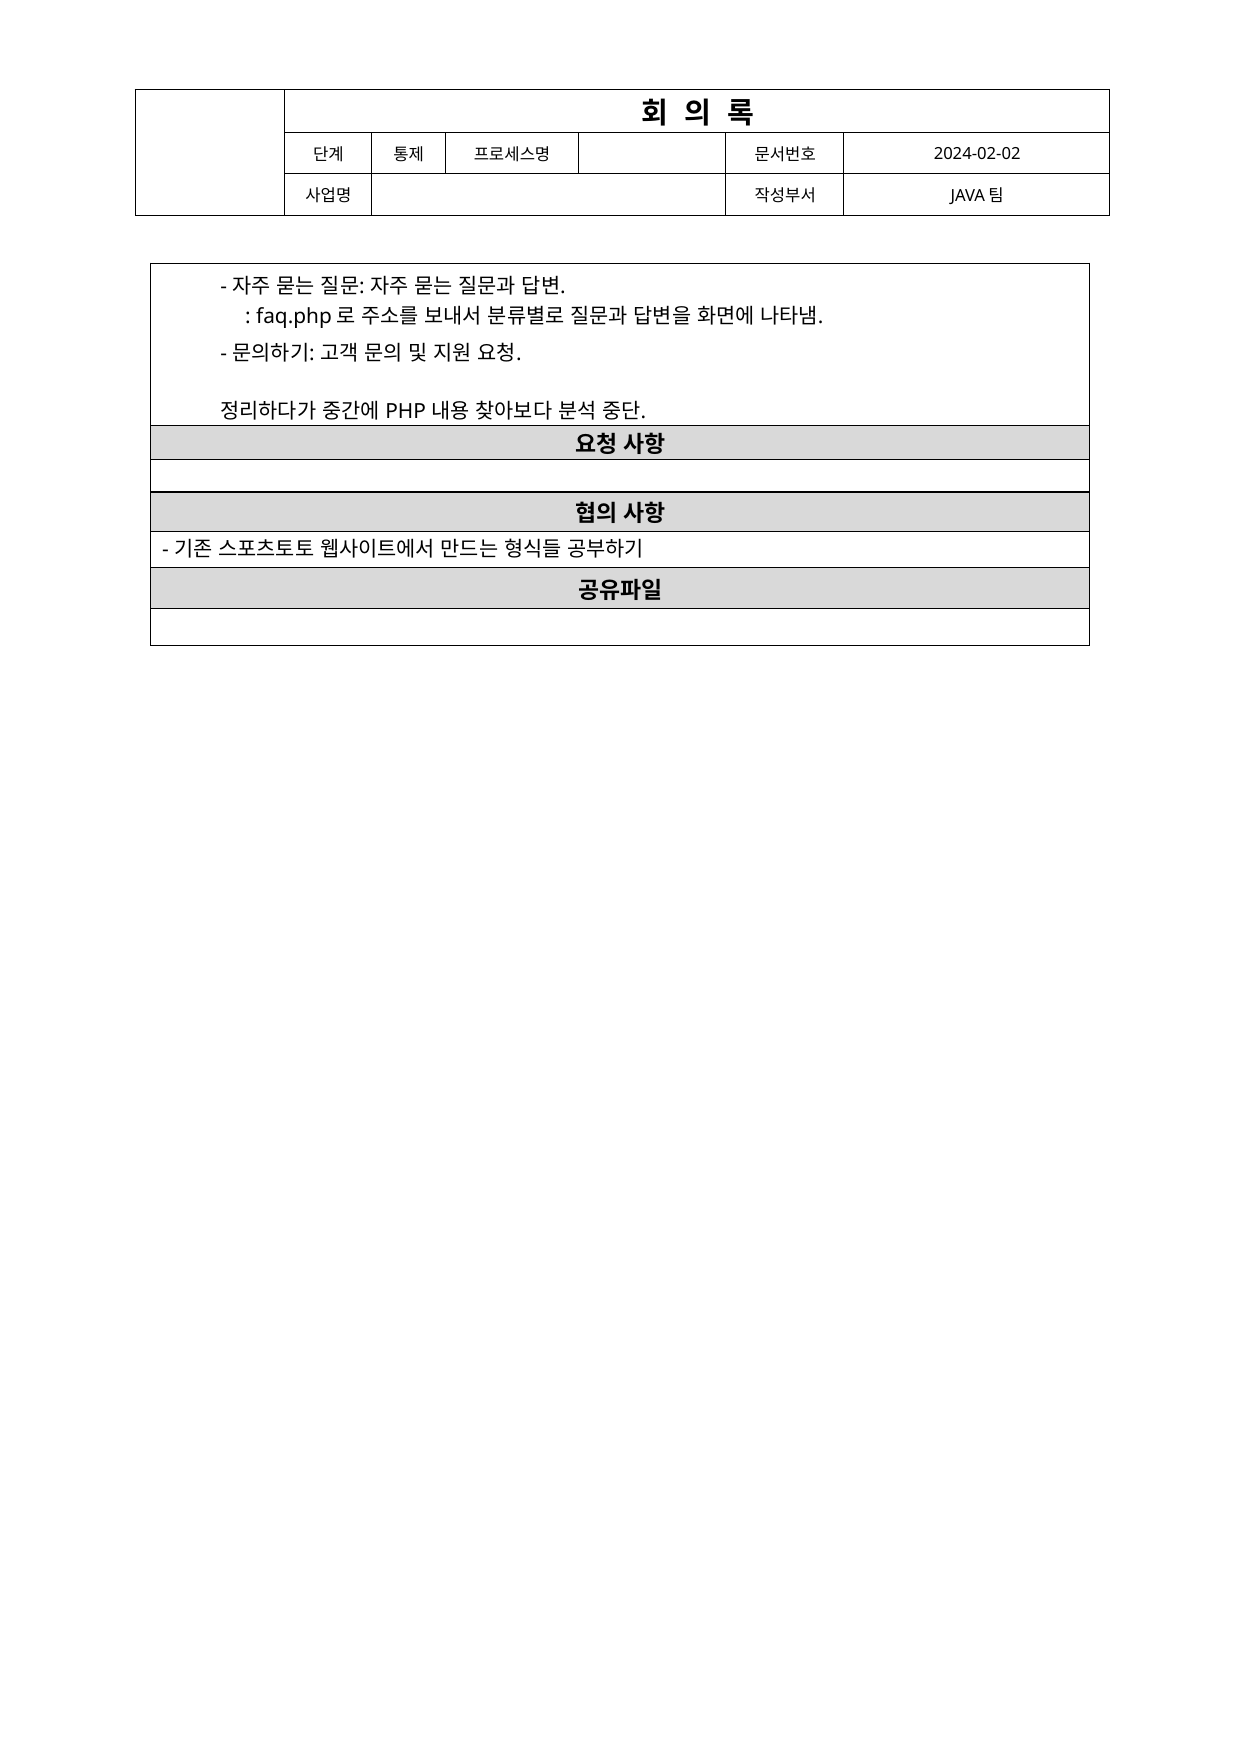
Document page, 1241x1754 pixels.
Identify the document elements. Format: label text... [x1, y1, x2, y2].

table_cell 협의 사항 [151, 493, 1089, 531]
table_cell [151, 609, 1089, 645]
table_cell 요청 사항 [151, 426, 1089, 459]
table_cell [151, 460, 1089, 491]
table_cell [151, 264, 1089, 425]
table_cell 공유파일 [151, 568, 1089, 608]
table_cell - 기존 스포츠토토 웹사이트에서 만드는 형식들 공부하기 [151, 532, 1089, 567]
